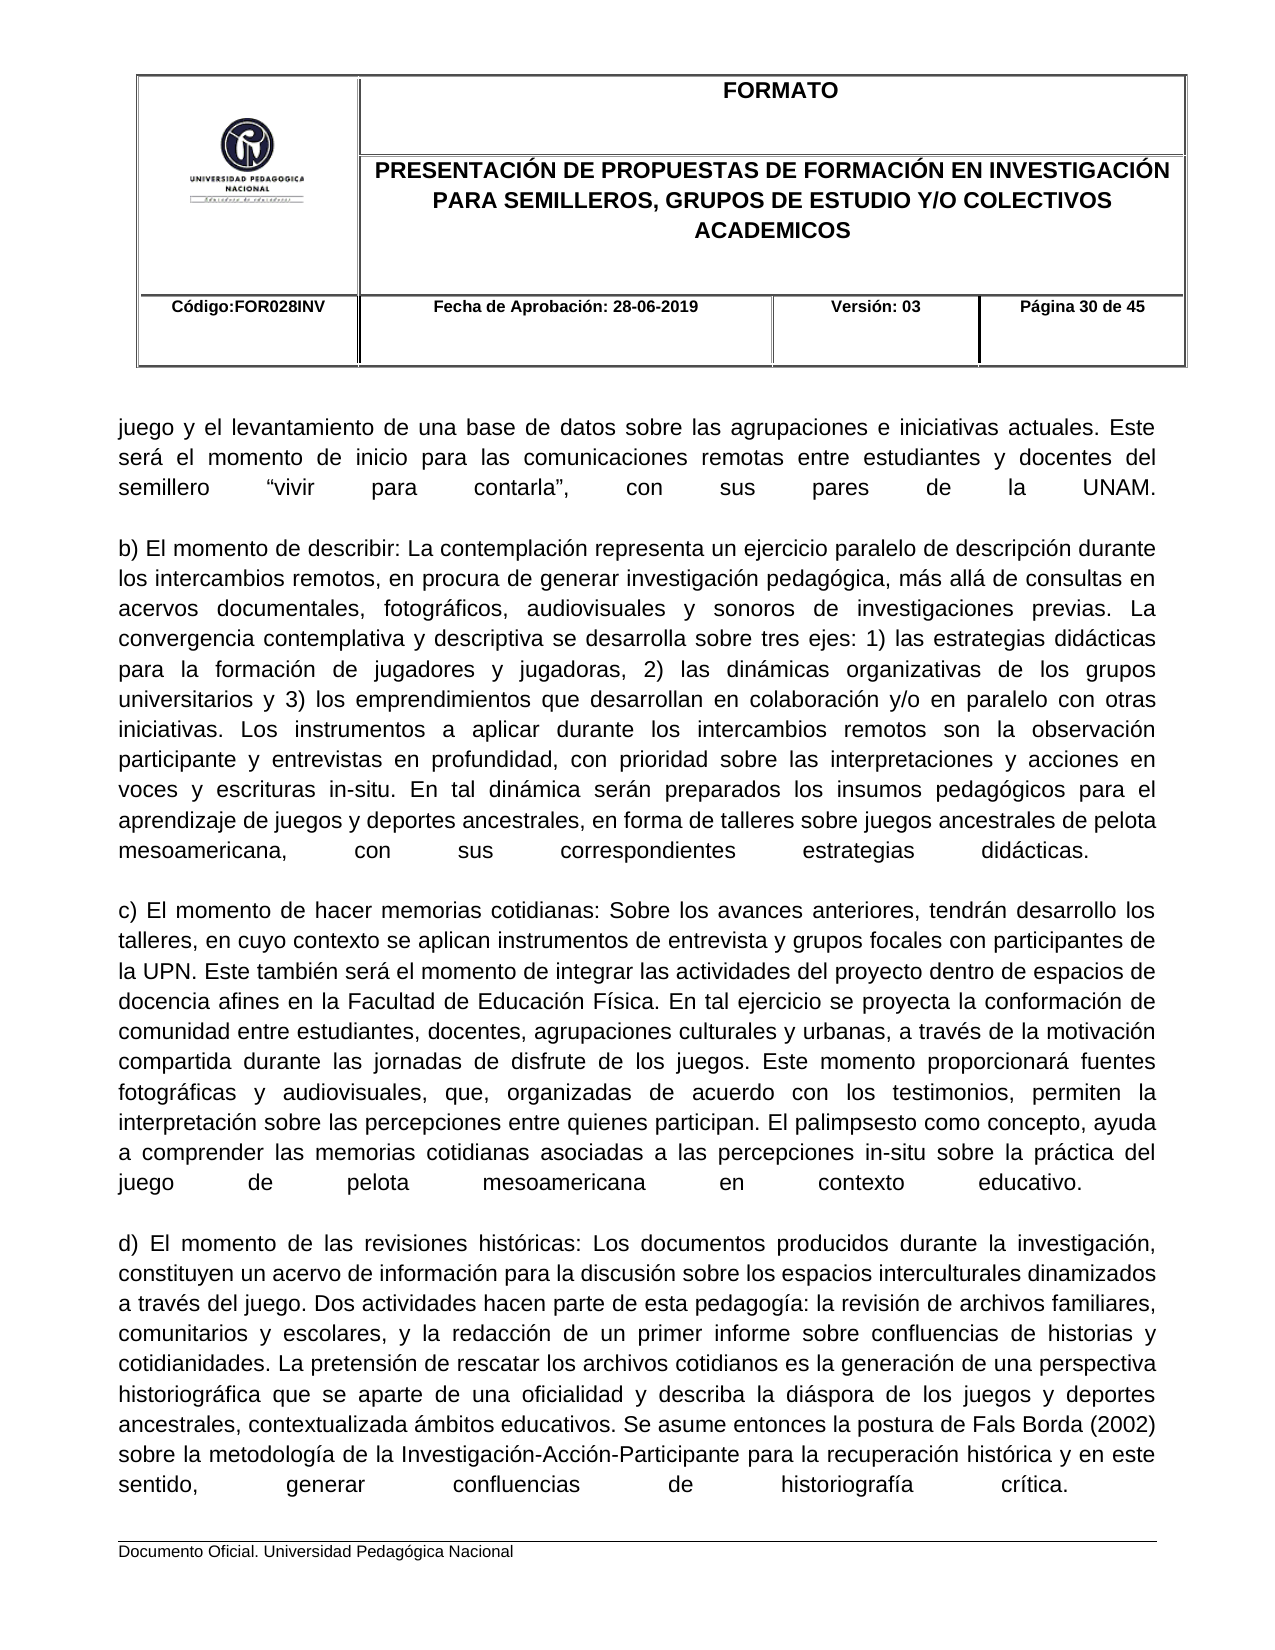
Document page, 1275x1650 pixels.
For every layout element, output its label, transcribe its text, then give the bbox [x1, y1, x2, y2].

picture [190, 118, 306, 204]
